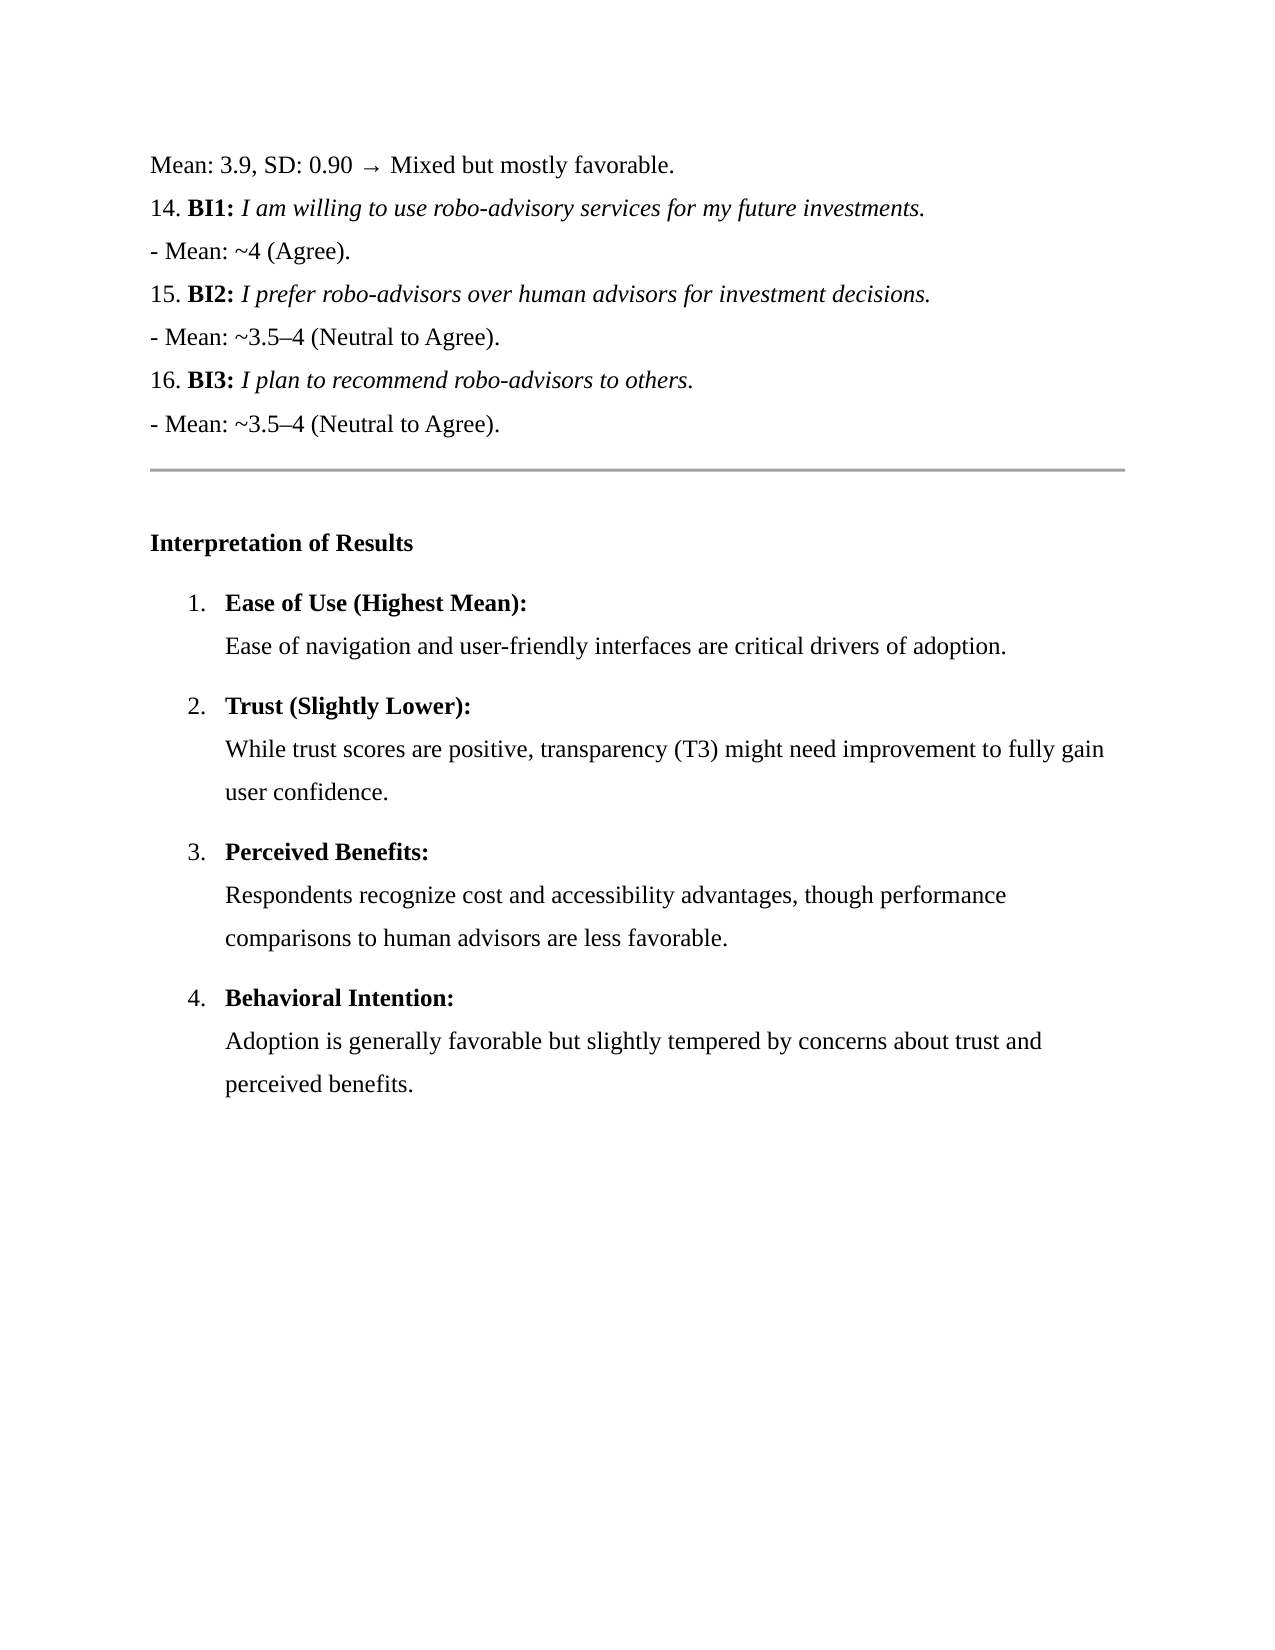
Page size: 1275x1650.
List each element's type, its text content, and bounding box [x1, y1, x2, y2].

text Interpretation of Results [150, 528, 1125, 557]
list Ease of Use (Highest Mean): Ease of navigation and user-friendly interfaces are critical drivers of adoption. [187, 588, 1125, 660]
list Perceived Benefits: Respondents recognize cost and accessibility advantages, though performance comparisons to human advisors are less favorable. [187, 837, 1125, 952]
list Trust (Slightly Lower): While trust scores are positive, transparency (T3) might need improvement to fully gain user confidence. [187, 691, 1125, 806]
text Mean: 3.9, SD: 0.90 → Mixed but mostly favorable. 14. BI1: I am willing to use robo-advisory services for my future investments. - Mean: ~4 (Agree). 15. BI2: I prefer robo-advisors over human advisors for investment decisions. - Mean: ~3.5–4 (Neutral to Agree). 16. BI3: I plan to recommend robo-advisors to others. - Mean: ~3.5–4 (Neutral to Agree). [150, 150, 1125, 437]
list Behavioral Intention: Adoption is generally favorable but slightly tempered by concerns about trust and perceived benefits. [187, 983, 1125, 1098]
